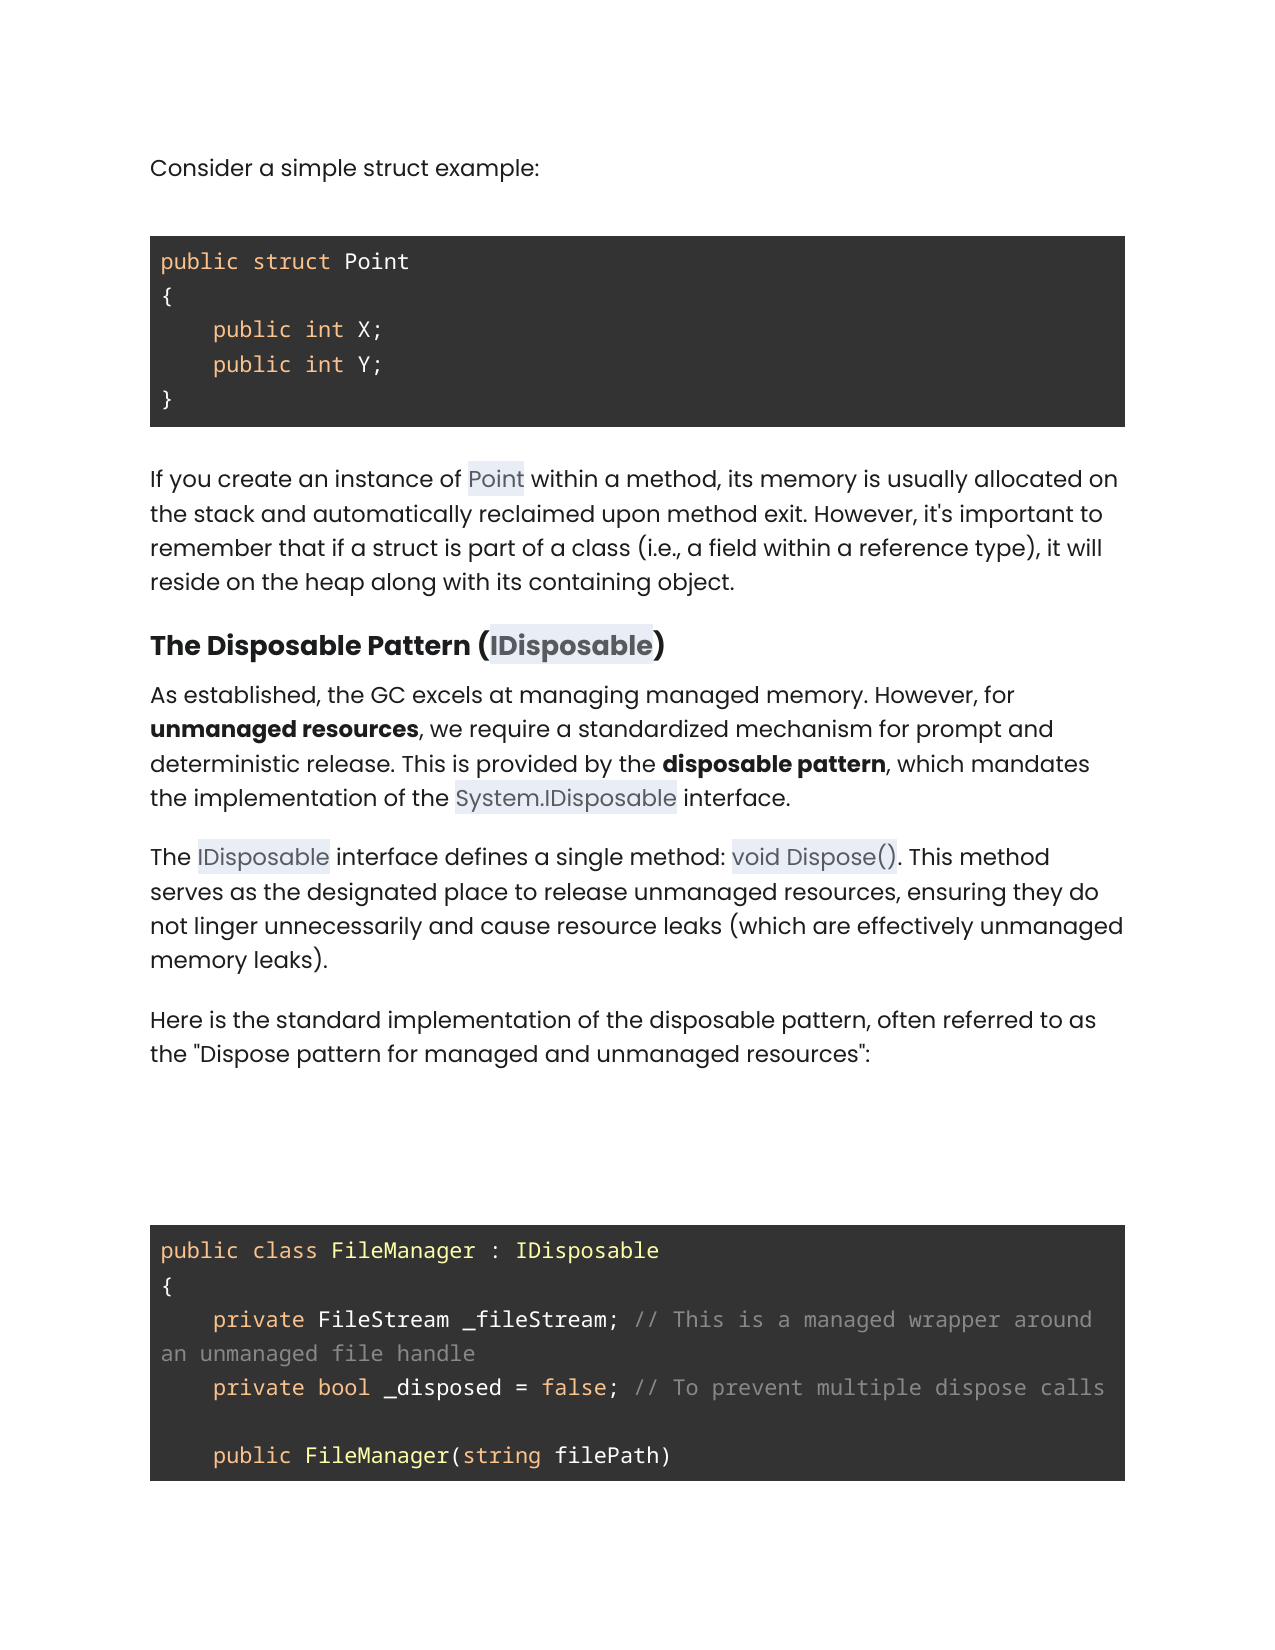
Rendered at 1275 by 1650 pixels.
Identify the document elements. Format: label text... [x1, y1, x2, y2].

subtitle The Disposable Pattern (IDisposable) [150, 624, 490, 664]
text The IDisposable interface defines a single method: void Dispose(). This method serves as the designated place to release unmanaged resources, ensuring they do not linger unnecessarily and cause resource leaks (which are effectively unmanaged memory leaks). [150, 839, 1125, 977]
subtitle The Disposable Pattern (IDisposable) [653, 624, 1125, 664]
text Here is the standard implementation of the disposable pattern, often referred to as the "Dispose pattern for managed and unmanaged resources": [150, 1002, 1125, 1200]
text As established, the GC excels at managing managed memory. However, for unmanaged resources, we require a standardized mechanism for prompt and deterministic release. This is provided by the disposable pattern, which mandates the implementation of the System.IDisposable interface. [150, 677, 1125, 814]
table_header public struct Point { public int X; public int Y; } [150, 236, 1125, 427]
text If you create an instance of Point within a method, its memory is usually allocated on the stack and automatically reclaimed upon method exit. However, it's important to remember that if a struct is part of a class (i.e., a field within a reference type), it will reside on the heap along with its containing object. [150, 427, 1125, 599]
text Consider a simple struct example: [150, 150, 1125, 211]
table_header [150, 1225, 1125, 1481]
